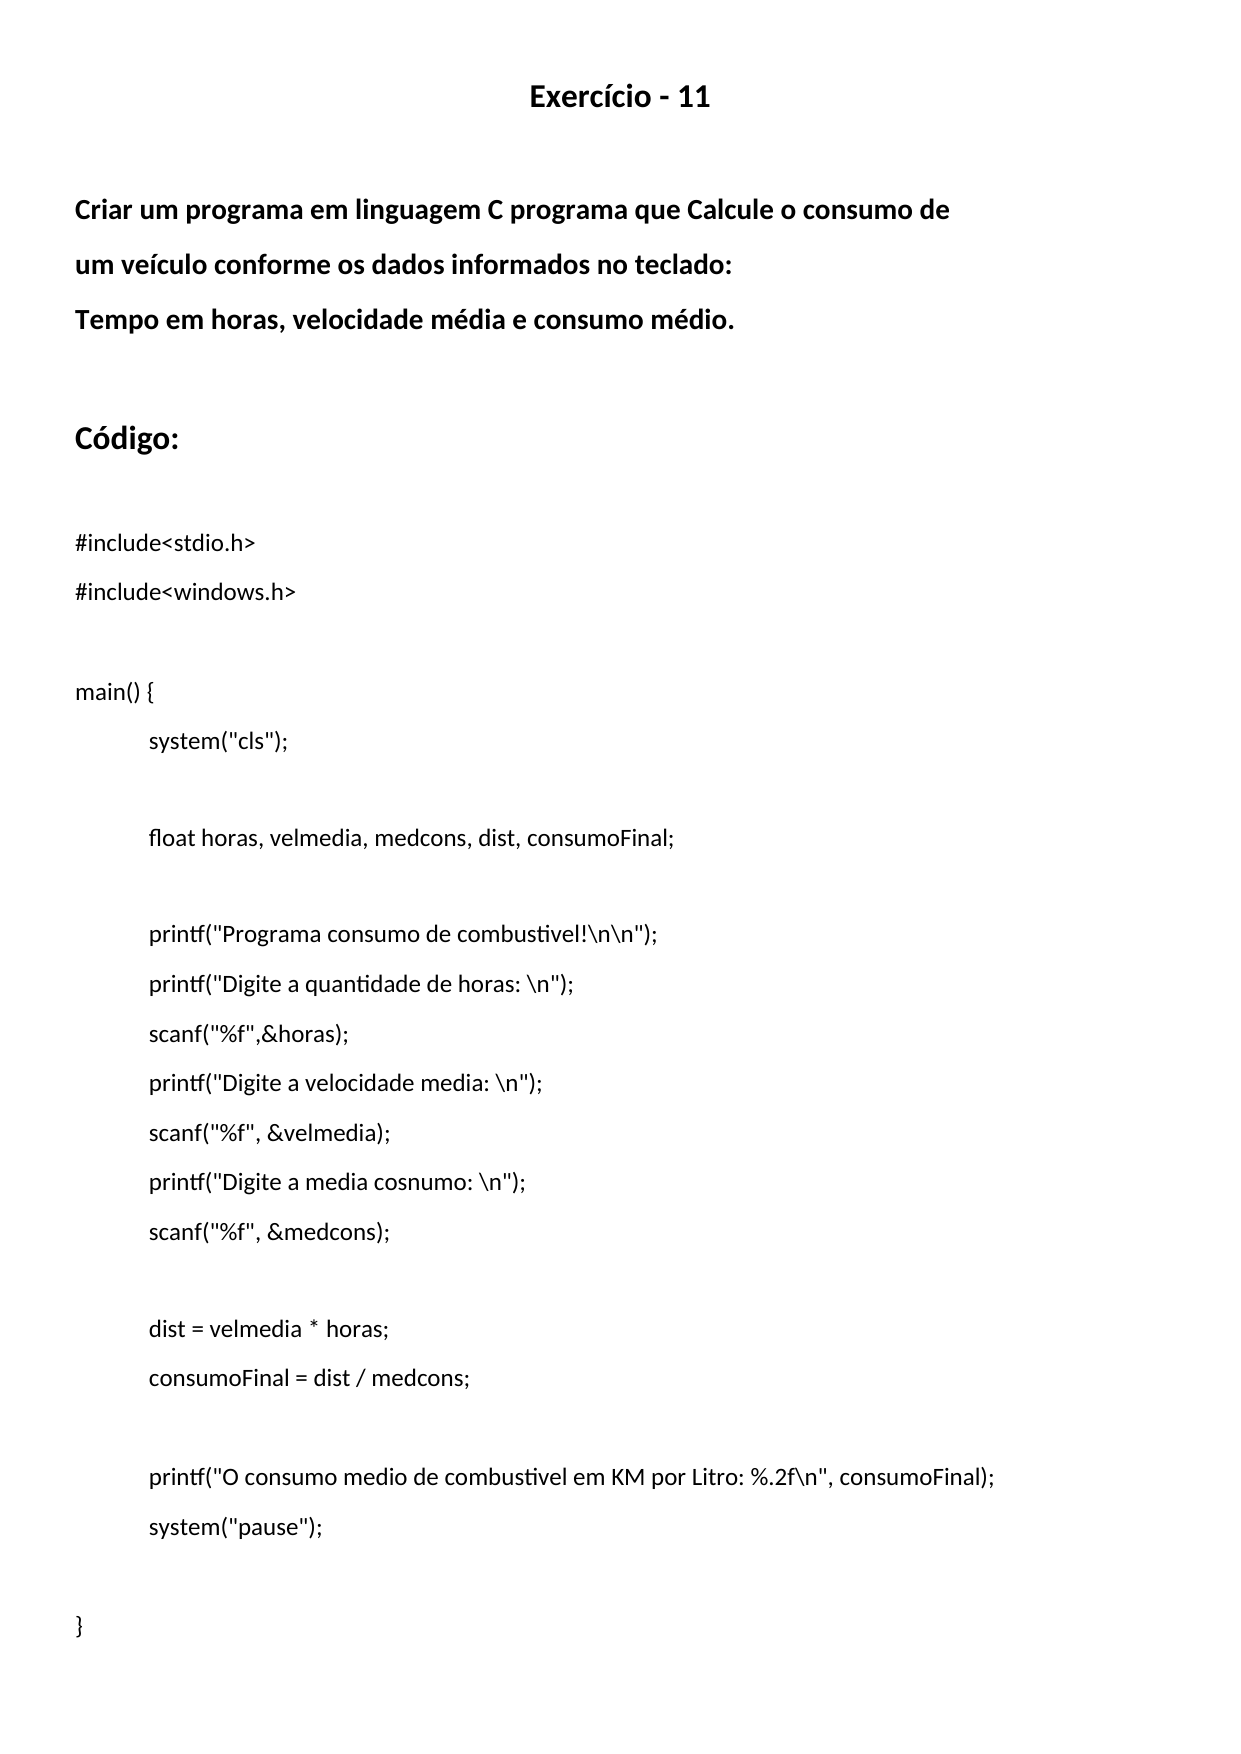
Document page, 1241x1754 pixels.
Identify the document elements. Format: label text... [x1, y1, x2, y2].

text Tempo em horas, velocidade média e consumo médio. [75, 301, 1165, 337]
text Exercício - 11 [75, 75, 1165, 116]
text #include<stdio.h> [75, 527, 1165, 557]
text float horas, velmedia, medcons, dist, consumoFinal; [75, 822, 1165, 852]
text printf("Digite a quantidade de horas: \n"); [75, 968, 1165, 999]
text } [75, 1610, 1165, 1641]
text printf("Programa consumo de combustivel!\n\n"); [75, 918, 1165, 949]
text consumoFinal = dist / medcons; [75, 1362, 1165, 1393]
text scanf("%f", &velmedia); [75, 1117, 1165, 1147]
text Criar um programa em linguagem C programa que Calcule o consumo de [75, 191, 1165, 226]
text #include<windows.h> [75, 576, 1165, 607]
text Código: [75, 417, 1165, 457]
text scanf("%f",&horas); [75, 1018, 1165, 1048]
text dist = velmedia * horas; [75, 1313, 1165, 1343]
text printf("Digite a media cosnumo: \n"); [75, 1166, 1165, 1197]
text system("pause"); [75, 1511, 1165, 1542]
text um veículo conforme os dados informados no teclado: [75, 246, 1165, 281]
text main() { [75, 676, 1165, 706]
text system("cls"); [75, 725, 1165, 756]
text printf("O consumo medio de combustivel em KM por Litro: %.2f\n", consumoFinal); [75, 1461, 1165, 1492]
text printf("Digite a velocidade media: \n"); [75, 1067, 1165, 1098]
text scanf("%f", &medcons); [75, 1216, 1165, 1247]
